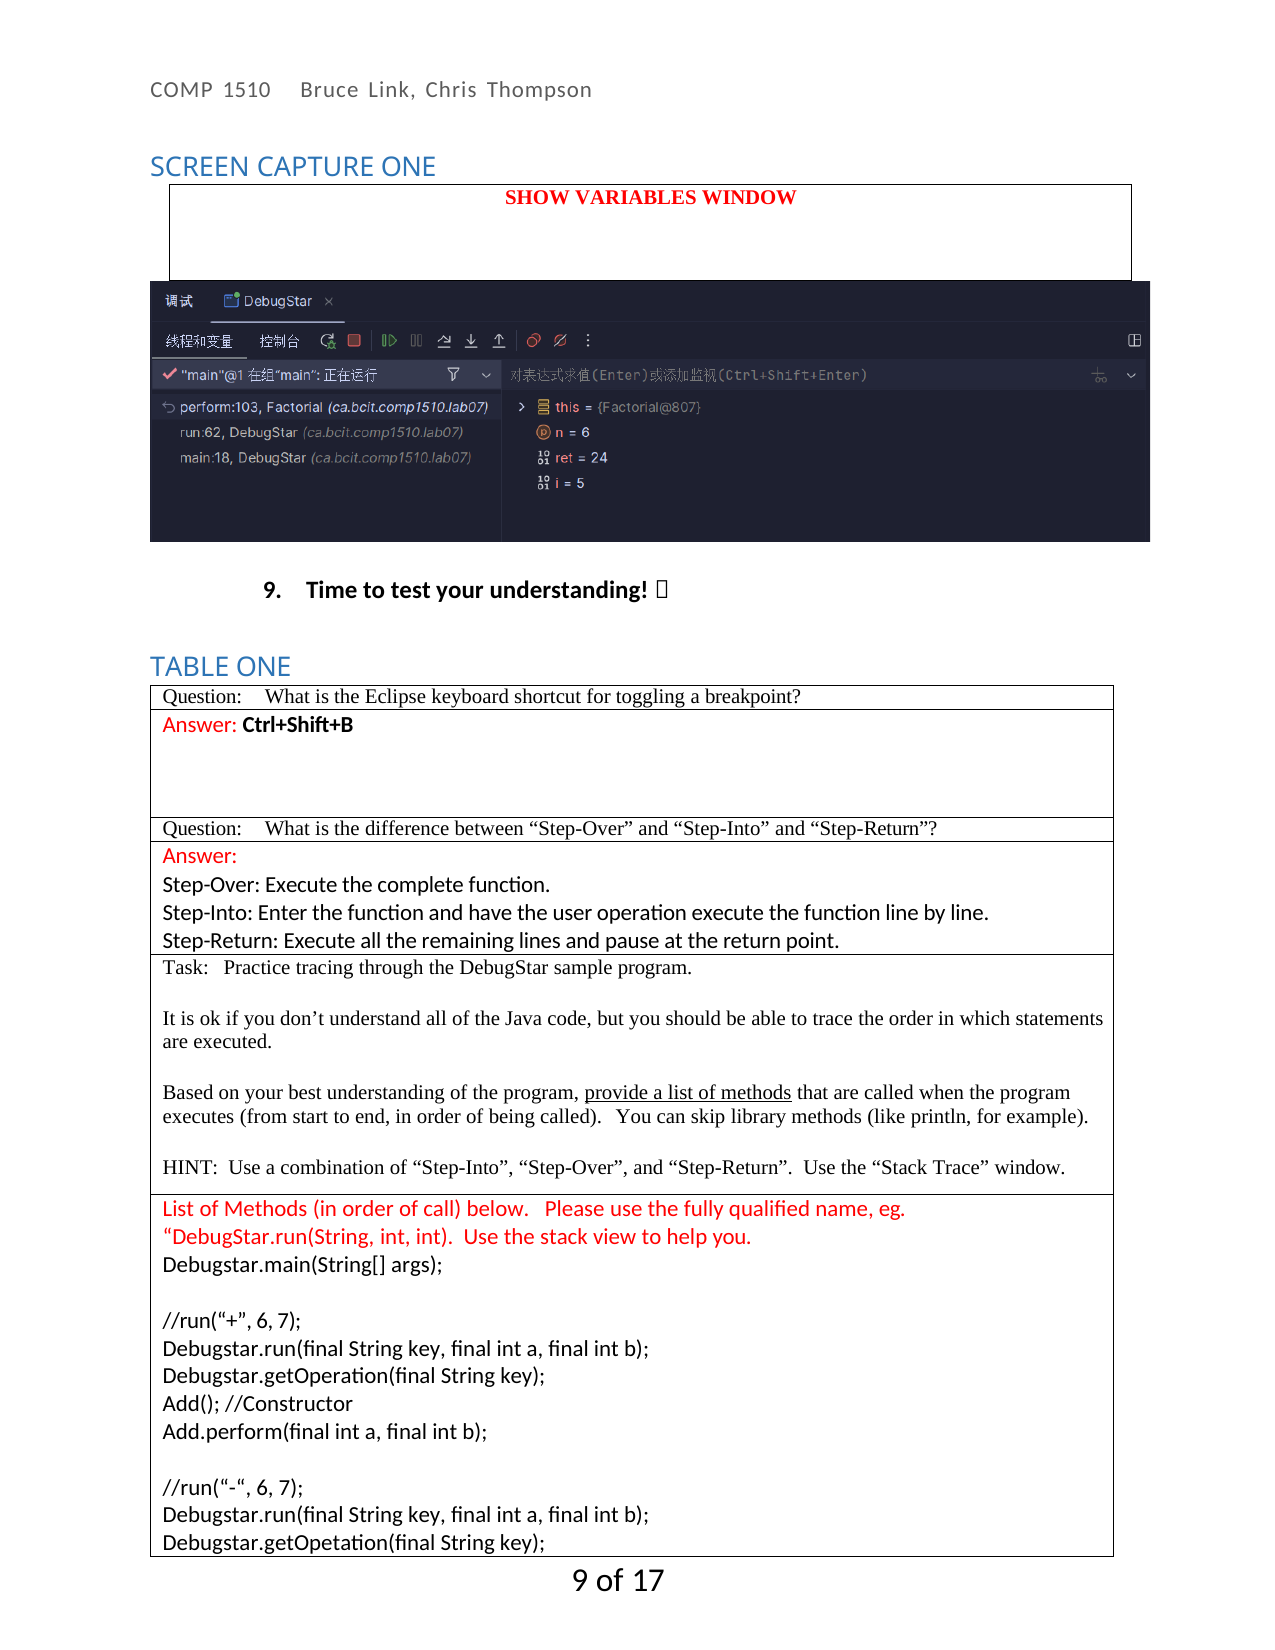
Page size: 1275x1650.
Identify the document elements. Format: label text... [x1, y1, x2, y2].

table_cell Answer: Step-Over: Execute the complete function. Step-Into: Enter the function and have the user operation execute the function line by line. Step-Return: Execute all the remaining lines and pause at the return point. [151, 842, 1113, 954]
subtitle Time to test your understanding!  [263, 571, 1137, 606]
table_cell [151, 1195, 1113, 1556]
subtitle TABLE ONE [150, 647, 1137, 684]
table_cell Task: Practice tracing through the DebugStar sample program. It is ok if you don’t understand all of the Java code, but you should be able to trace the order in which statements are executed. Based on your best understanding of the program, provide a list of methods that are called when the program executes (from start to end, in order of being called). You can skip library methods (like println, for example). HINT: Use a combination of “Step-Into”, “Step-Over”, and “Step-Return”. Use the “Stack Trace” window. [151, 955, 1113, 1194]
subtitle SCREEN CAPTURE ONE [150, 147, 1137, 184]
table_cell Answer: Ctrl+Shift+B [151, 710, 1113, 817]
table_cell Question: What is the difference between “Step-Over” and “Step-Into” and “Step-Return”? [151, 818, 1113, 841]
table_header Question: What is the Eclipse keyboard shortcut for toggling a breakpoint? [151, 686, 1113, 709]
picture [150, 281, 1150, 542]
